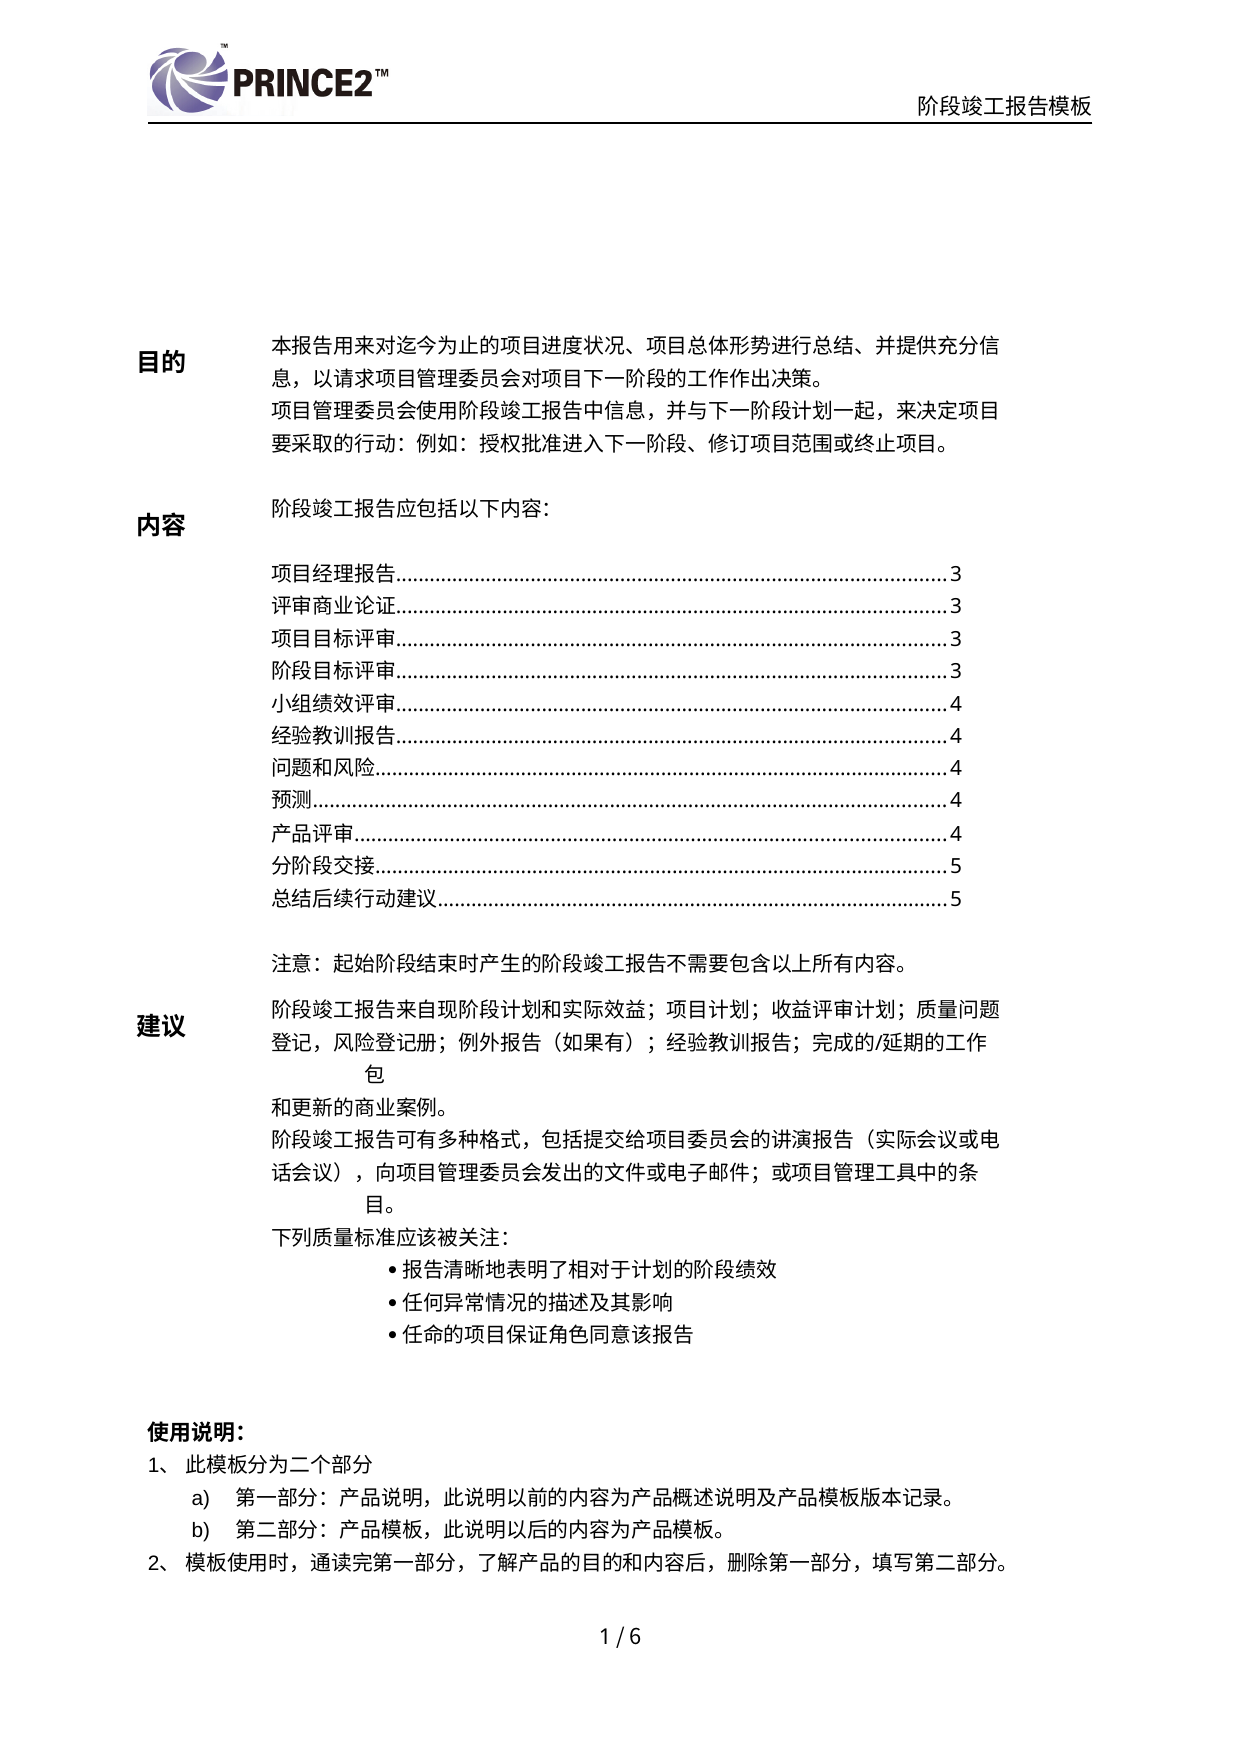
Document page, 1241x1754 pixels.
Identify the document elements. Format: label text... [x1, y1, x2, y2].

table_header 目的 [125, 328, 259, 491]
table_cell 建议 [125, 993, 259, 1382]
list 第一部分：产品说明，此说明以前的内容为产品概述说明及产品模板版本记录。 [191, 1480, 1092, 1512]
table_cell 阶段竣工报告应包括以下内容： 项目经理报告 3 评审商业论证 3 项目目标评审 3 阶段目标评审 3 小组绩效评审 4 经验教训报告 4 问题和风险 4 预测 4 产品评审 4 分阶段交接 5 总结后续行动建议 5 注意：起始阶段结束时产生的阶段竣工报告不需要包含以上所有内容。 [260, 491, 1018, 992]
table_cell 阶段竣工报告来自现阶段计划和实际效益；项目计划；收益评审计划；质量问题 登记，风险登记册；例外报告（如果有）；经验教训报告；完成的/延期的工作包 和更新的商业案例。 阶段竣工报告可有多种格式，包括提交给项目委员会的讲演报告（实际会议或电 话会议），向项目管理委员会发出的文件或电子邮件；或项目管理工具中的条目。 下列质量标准应该被关注： 报告清晰地表明了相对于计划的阶段绩效 任何异常情况的描述及其影响 任命的项目保证角色同意该报告 [260, 993, 1018, 1382]
table_cell 内容 [125, 491, 259, 992]
list 模板使用时，通读完第一部分，了解产品的目的和内容后，删除第一部分，填写第二部分。 [148, 1545, 1092, 1577]
picture [147, 38, 393, 116]
list 第二部分：产品模板，此说明以后的内容为产品模板。 [191, 1512, 1092, 1545]
list 此模板分为二个部分 [148, 1447, 1092, 1480]
table_header 本报告用来对迄今为止的项目进度状况、项目总体形势进行总结、并提供充分信 息，以请求项目管理委员会对项目下一阶段的工作作出决策。 项目管理委员会使用阶段竣工报告中信息，并与下一阶段计划一起，来决定项目 要采取的行动：例如：授权批准进入下一阶段、修订项目范围或终止项目。 [260, 328, 1018, 491]
text 使用说明： [148, 1415, 1092, 1447]
